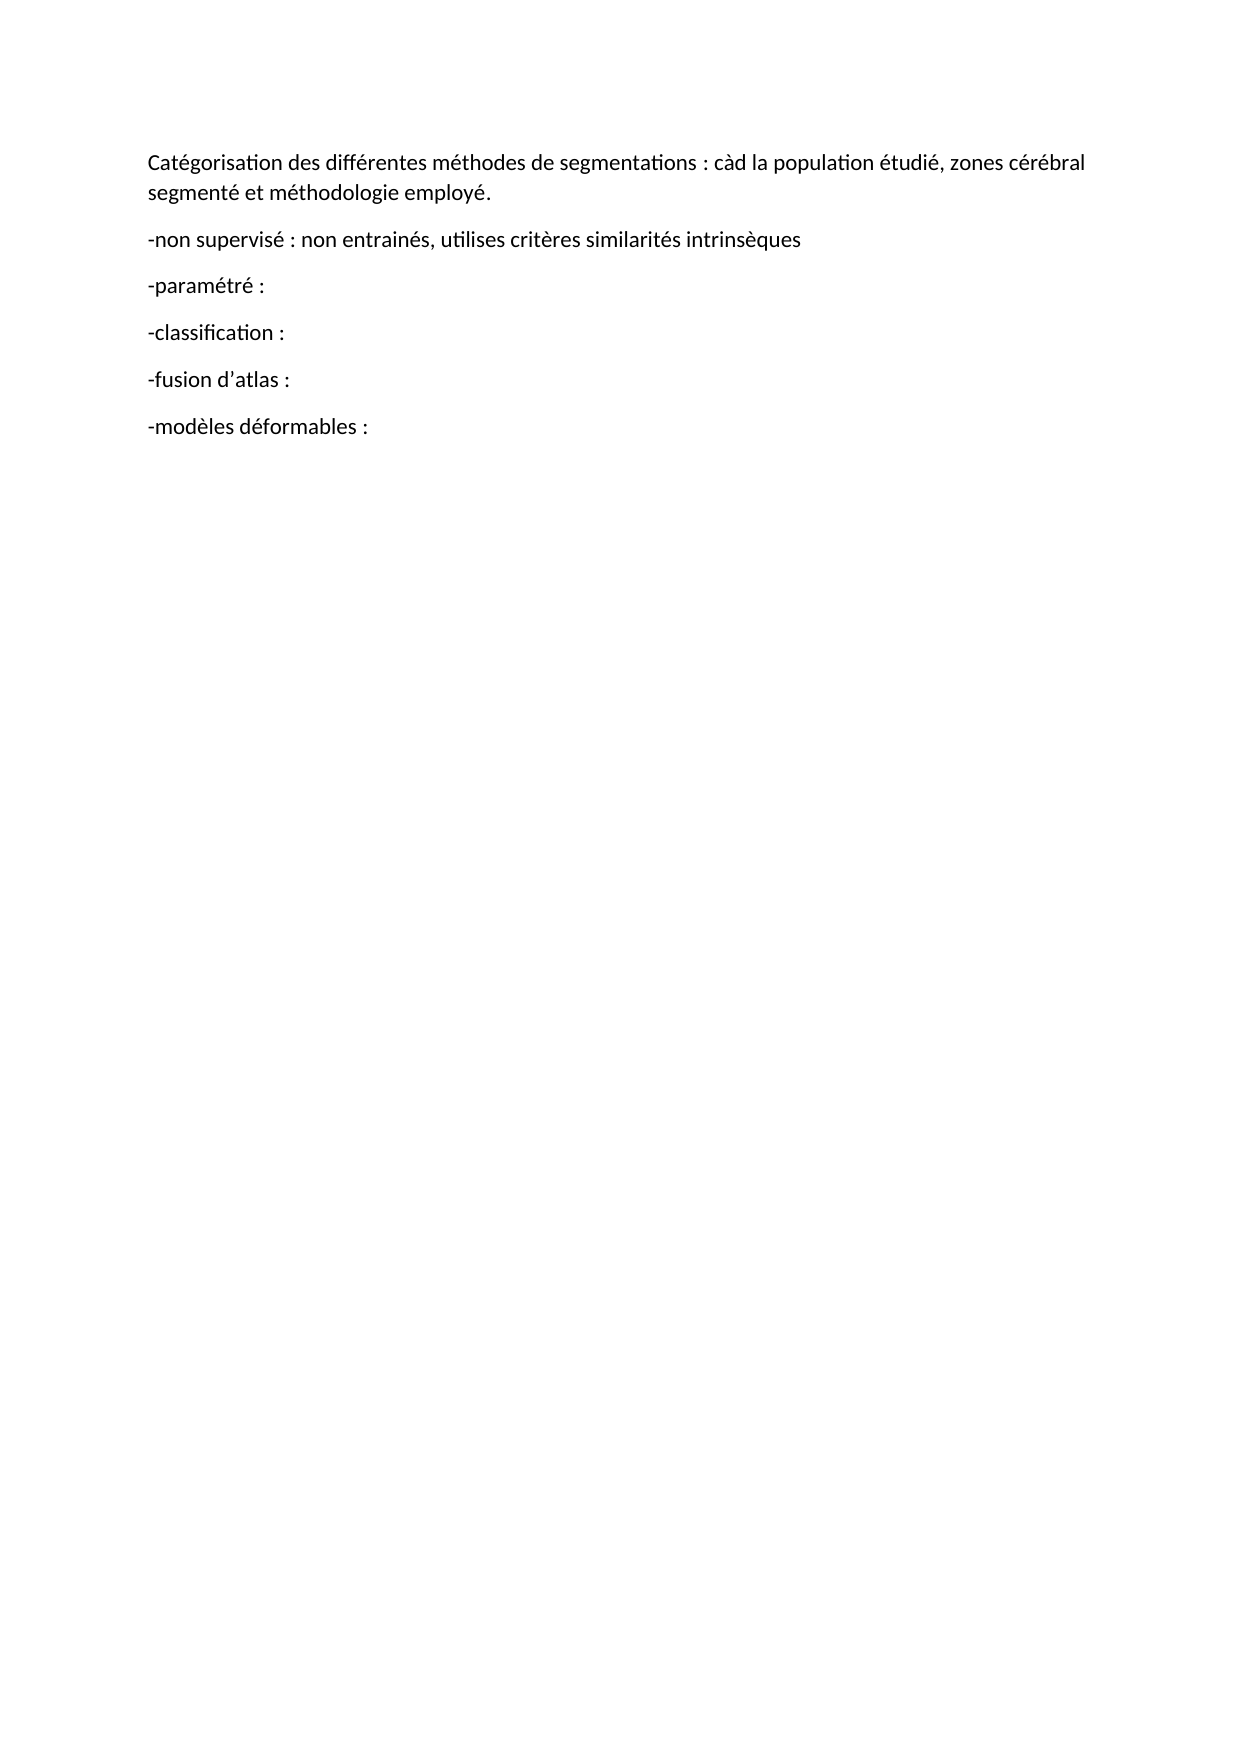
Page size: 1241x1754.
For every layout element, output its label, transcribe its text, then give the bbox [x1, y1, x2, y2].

text -fusion d’atlas : [148, 365, 1093, 393]
text -classification : [148, 318, 1093, 346]
text -non supervisé : non entrainés, utilises critères similarités intrinsèques [148, 225, 1093, 253]
text Catégorisation des différentes méthodes de segmentations : càd la population étudié, zones cérébral segmenté et méthodologie employé. [148, 148, 1093, 206]
text -modèles déformables : [148, 412, 1093, 440]
text -paramétré : [148, 272, 1093, 299]
